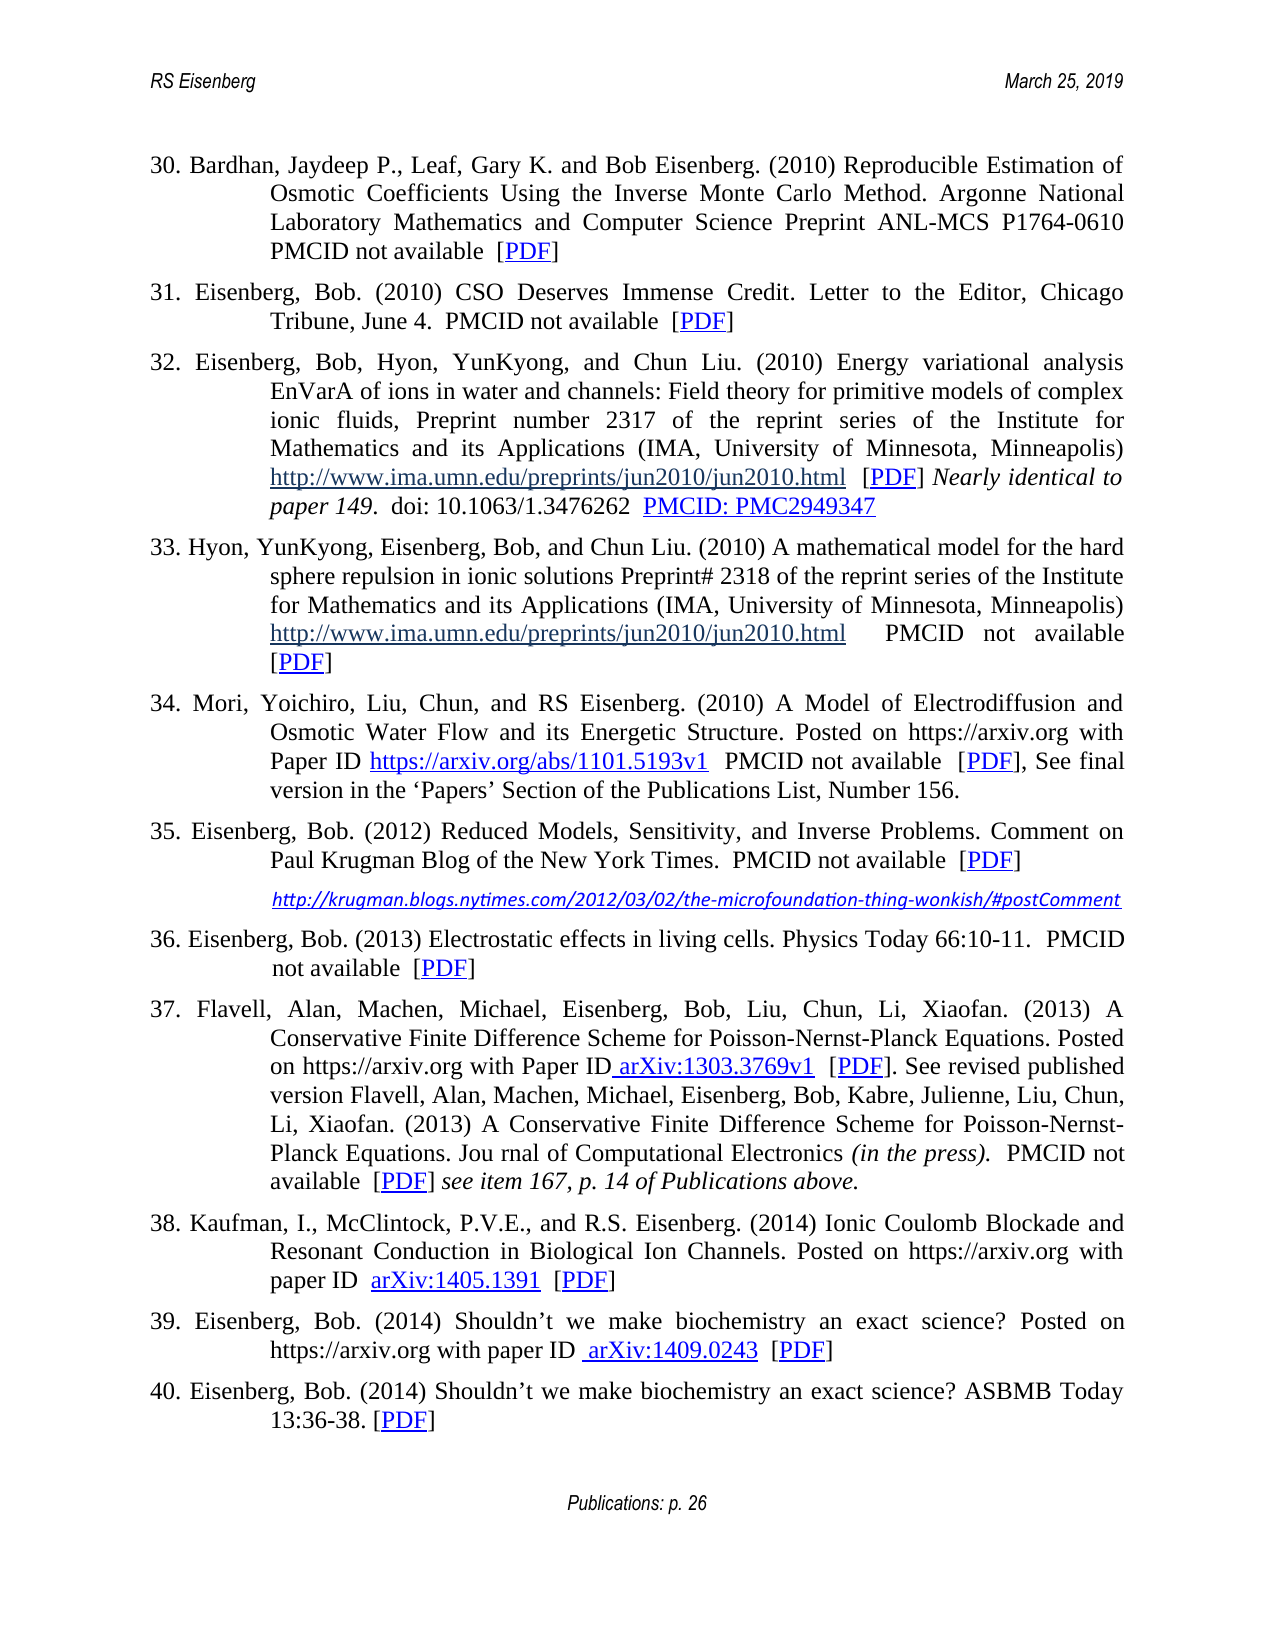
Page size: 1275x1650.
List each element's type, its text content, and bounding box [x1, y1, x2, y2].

text 36. Eisenberg, Bob. (2013) Electrostatic effects in living cells. Physics Today 66:10-11. PMCID not available [PDF] [150, 924, 1125, 981]
text 40. Eisenberg, Bob. (2014) Shouldn’t we make biochemistry an exact science? ASBMB Today 13:36-38. [PDF] [150, 1376, 1125, 1434]
text 37. Flavell, Alan, Machen, Michael, Eisenberg, Bob, Liu, Chun, Li, Xiaofan. (2013) A Conservative Finite Difference Scheme for Poisson-Nernst-Planck Equations. Posted on https://arxiv.org with Paper ID arXiv:1303.3769v1 [PDF]. See revised published version Flavell, Alan, Machen, Michael, Eisenberg, Bob, Kabre, Julienne, Liu, Chun, Li, Xiaofan. (2013) A Conservative Finite Difference Scheme for Poisson-Nernst-Planck Equations. Jou rnal of Computational Electronics (in the press). PMCID not available [PDF] see item 167, p. 14 of Publications above. [150, 994, 1125, 1195]
text http://krugman.blogs.nytimes.com/2012/03/02/the-microfoundation-thing-wonkish/#postComment [270, 886, 1125, 911]
text 33. Hyon, YunKyong, Eisenberg, Bob, and Chun Liu. (2010) A mathematical model for the hard sphere repulsion in ionic solutions Preprint# 2318 of the reprint series of the Institute for Mathematics and its Applications (IMA, University of Minnesota, Minneapolis) http://www.ima.umn.edu/preprints/jun2010/jun2010.html PMCID not available [PDF] [150, 532, 1125, 676]
text 31. Eisenberg, Bob. (2010) CSO Deserves Immense Credit. Letter to the Editor, Chicago Tribune, June 4. PMCID not available [PDF] [150, 277, 1125, 335]
text 38. Kaufman, I., McClintock, P.V.E., and R.S. Eisenberg. (2014) Ionic Coulomb Blockade and Resonant Conduction in Biological Ion Channels. Posted on https://arxiv.org with paper ID arXiv:1405.1391 [PDF] [150, 1208, 1125, 1294]
text 32. Eisenberg, Bob, Hyon, YunKyong, and Chun Liu. (2010) Energy variational analysis EnVarA of ions in water and channels: Field theory for primitive models of complex ionic fluids, Preprint number 2317 of the reprint series of the Institute for Mathematics and its Applications (IMA, University of Minnesota, Minneapolis) http://www.ima.umn.edu/preprints/jun2010/jun2010.html [PDF] Nearly identical to paper 149. doi: 10.1063/1.3476262 PMCID: PMC2949347 [150, 347, 1125, 520]
text 30. Bardhan, Jaydeep P., Leaf, Gary K. and Bob Eisenberg. (2010) Reproducible Estimation of Osmotic Coefficients Using the Inverse Monte Carlo Method. Argonne National Laboratory Mathematics and Computer Science Preprint ANL-MCS P1764-0610 PMCID not available [PDF] [150, 150, 1125, 265]
text 34. Mori, Yoichiro, Liu, Chun, and RS Eisenberg. (2010) A Model of Electrodiffusion and Osmotic Water Flow and its Energetic Structure. Posted on https://arxiv.org with Paper ID https://arxiv.org/abs/1101.5193v1 PMCID not available [PDF], See final version in the ‘Papers’ Section of the Publications List, Number 156. [150, 688, 1125, 803]
text 35. Eisenberg, Bob. (2012) Reduced Models, Sensitivity, and Inverse Problems. Comment on Paul Krugman Blog of the New York Times. PMCID not available [PDF] [150, 816, 1125, 873]
text 39. Eisenberg, Bob. (2014) Shouldn’t we make biochemistry an exact science? Posted on https://arxiv.org with paper ID arXiv:1409.0243 [PDF] [150, 1306, 1125, 1364]
